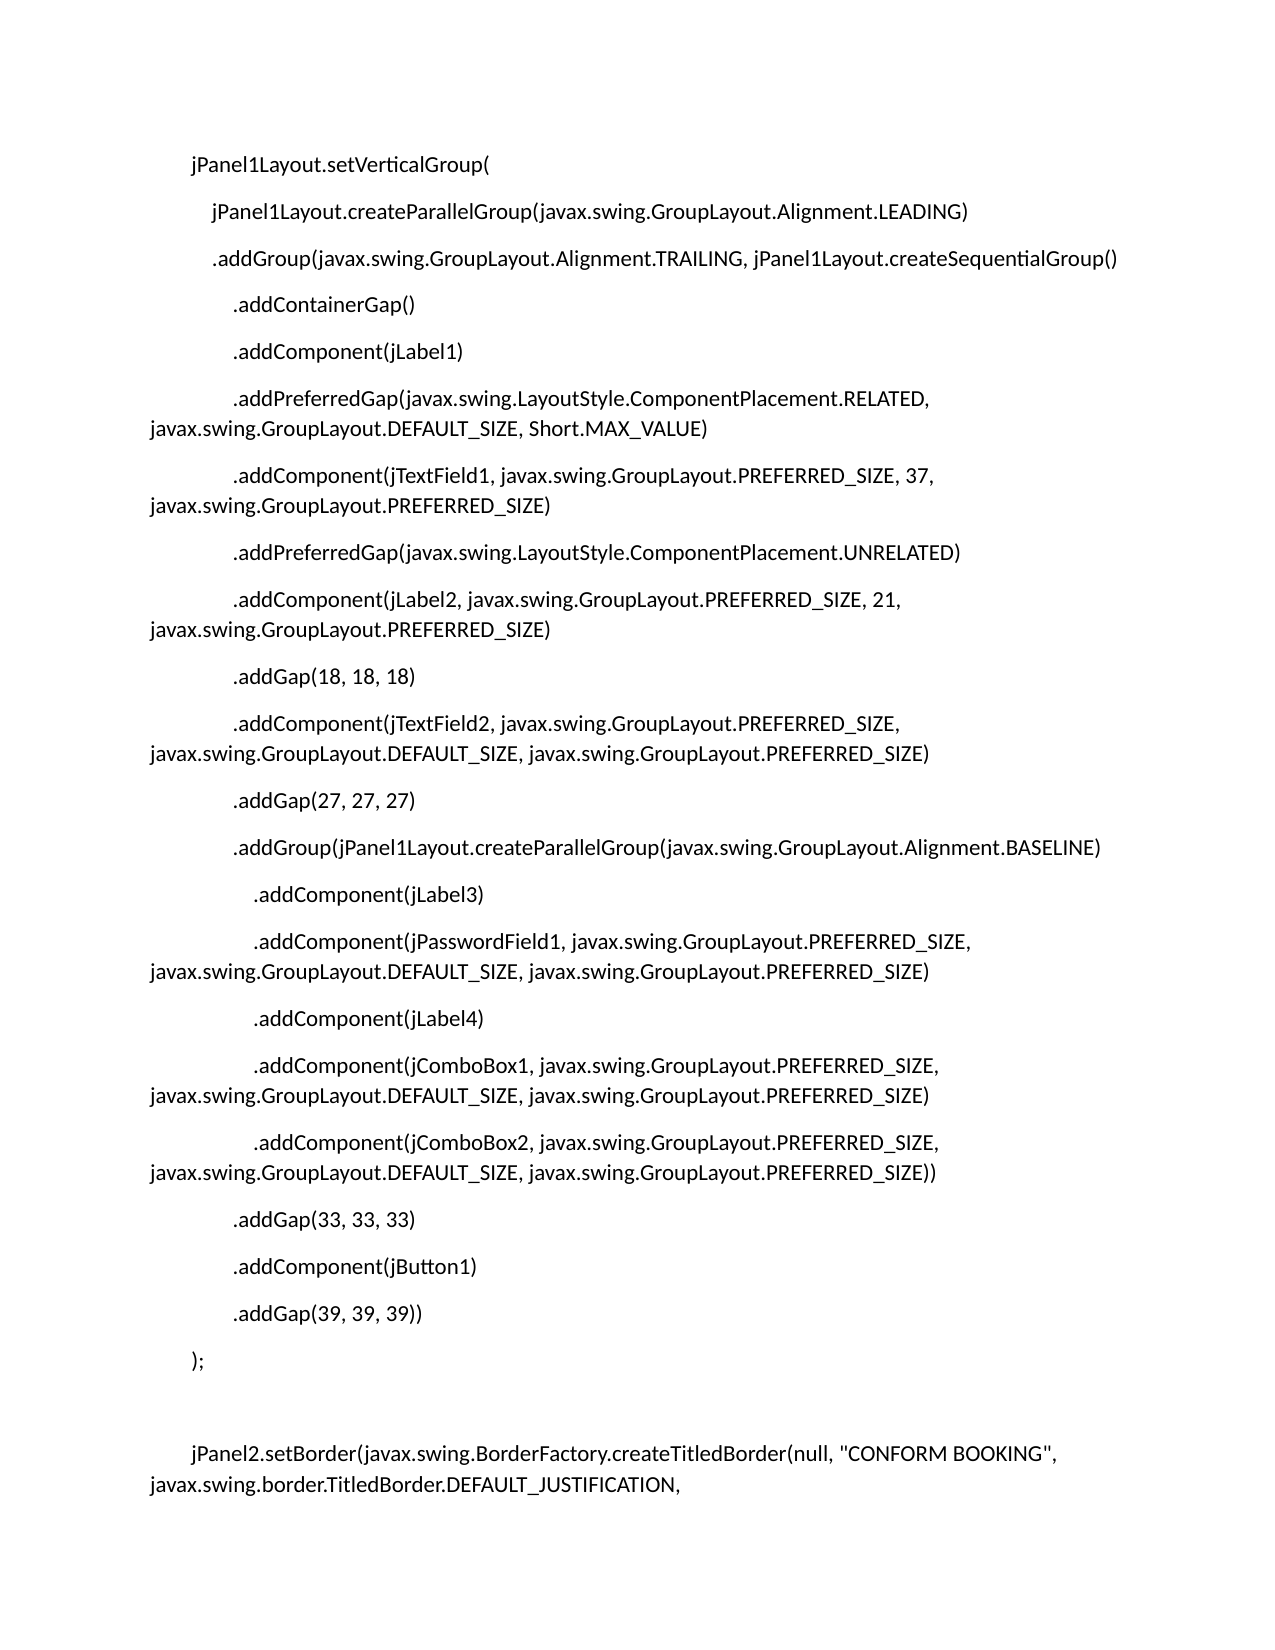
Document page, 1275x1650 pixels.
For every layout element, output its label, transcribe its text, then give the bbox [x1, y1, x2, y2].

text .addComponent(jComboBox2, javax.swing.GroupLayout.PREFERRED_SIZE, javax.swing.GroupLayout.DEFAULT_SIZE, javax.swing.GroupLayout.PREFERRED_SIZE)) [150, 1128, 1125, 1186]
text .addGroup(jPanel1Layout.createParallelGroup(javax.swing.GroupLayout.Alignment.BASELINE) [150, 833, 1125, 861]
text .addComponent(jTextField1, javax.swing.GroupLayout.PREFERRED_SIZE, 37, javax.swing.GroupLayout.PREFERRED_SIZE) [150, 461, 1125, 520]
text ); [150, 1346, 1125, 1374]
text .addComponent(jLabel3) [150, 880, 1125, 908]
text .addGap(39, 39, 39)) [150, 1299, 1125, 1327]
text .addPreferredGap(javax.swing.LayoutStyle.ComponentPlacement.UNRELATED) [150, 538, 1125, 567]
text .addComponent(jLabel1) [150, 337, 1125, 366]
text .addComponent(jLabel4) [150, 1004, 1125, 1032]
text jPanel1Layout.createParallelGroup(javax.swing.GroupLayout.Alignment.LEADING) [150, 197, 1125, 225]
text .addGroup(javax.swing.GroupLayout.Alignment.TRAILING, jPanel1Layout.createSequentialGroup() [150, 244, 1125, 272]
text .addPreferredGap(javax.swing.LayoutStyle.ComponentPlacement.RELATED, javax.swing.GroupLayout.DEFAULT_SIZE, Short.MAX_VALUE) [150, 384, 1125, 443]
text .addComponent(jTextField2, javax.swing.GroupLayout.PREFERRED_SIZE, javax.swing.GroupLayout.DEFAULT_SIZE, javax.swing.GroupLayout.PREFERRED_SIZE) [150, 709, 1125, 768]
text .addComponent(jPasswordField1, javax.swing.GroupLayout.PREFERRED_SIZE, javax.swing.GroupLayout.DEFAULT_SIZE, javax.swing.GroupLayout.PREFERRED_SIZE) [150, 927, 1125, 985]
text .addGap(18, 18, 18) [150, 662, 1125, 691]
text .addComponent(jComboBox1, javax.swing.GroupLayout.PREFERRED_SIZE, javax.swing.GroupLayout.DEFAULT_SIZE, javax.swing.GroupLayout.PREFERRED_SIZE) [150, 1051, 1125, 1109]
text jPanel1Layout.setVerticalGroup( [150, 150, 1125, 178]
text .addComponent(jLabel2, javax.swing.GroupLayout.PREFERRED_SIZE, 21, javax.swing.GroupLayout.PREFERRED_SIZE) [150, 585, 1125, 644]
text .addGap(27, 27, 27) [150, 786, 1125, 814]
text .addComponent(jButton1) [150, 1252, 1125, 1280]
text .addGap(33, 33, 33) [150, 1205, 1125, 1233]
text .addContainerGap() [150, 291, 1125, 319]
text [150, 1439, 1125, 1498]
